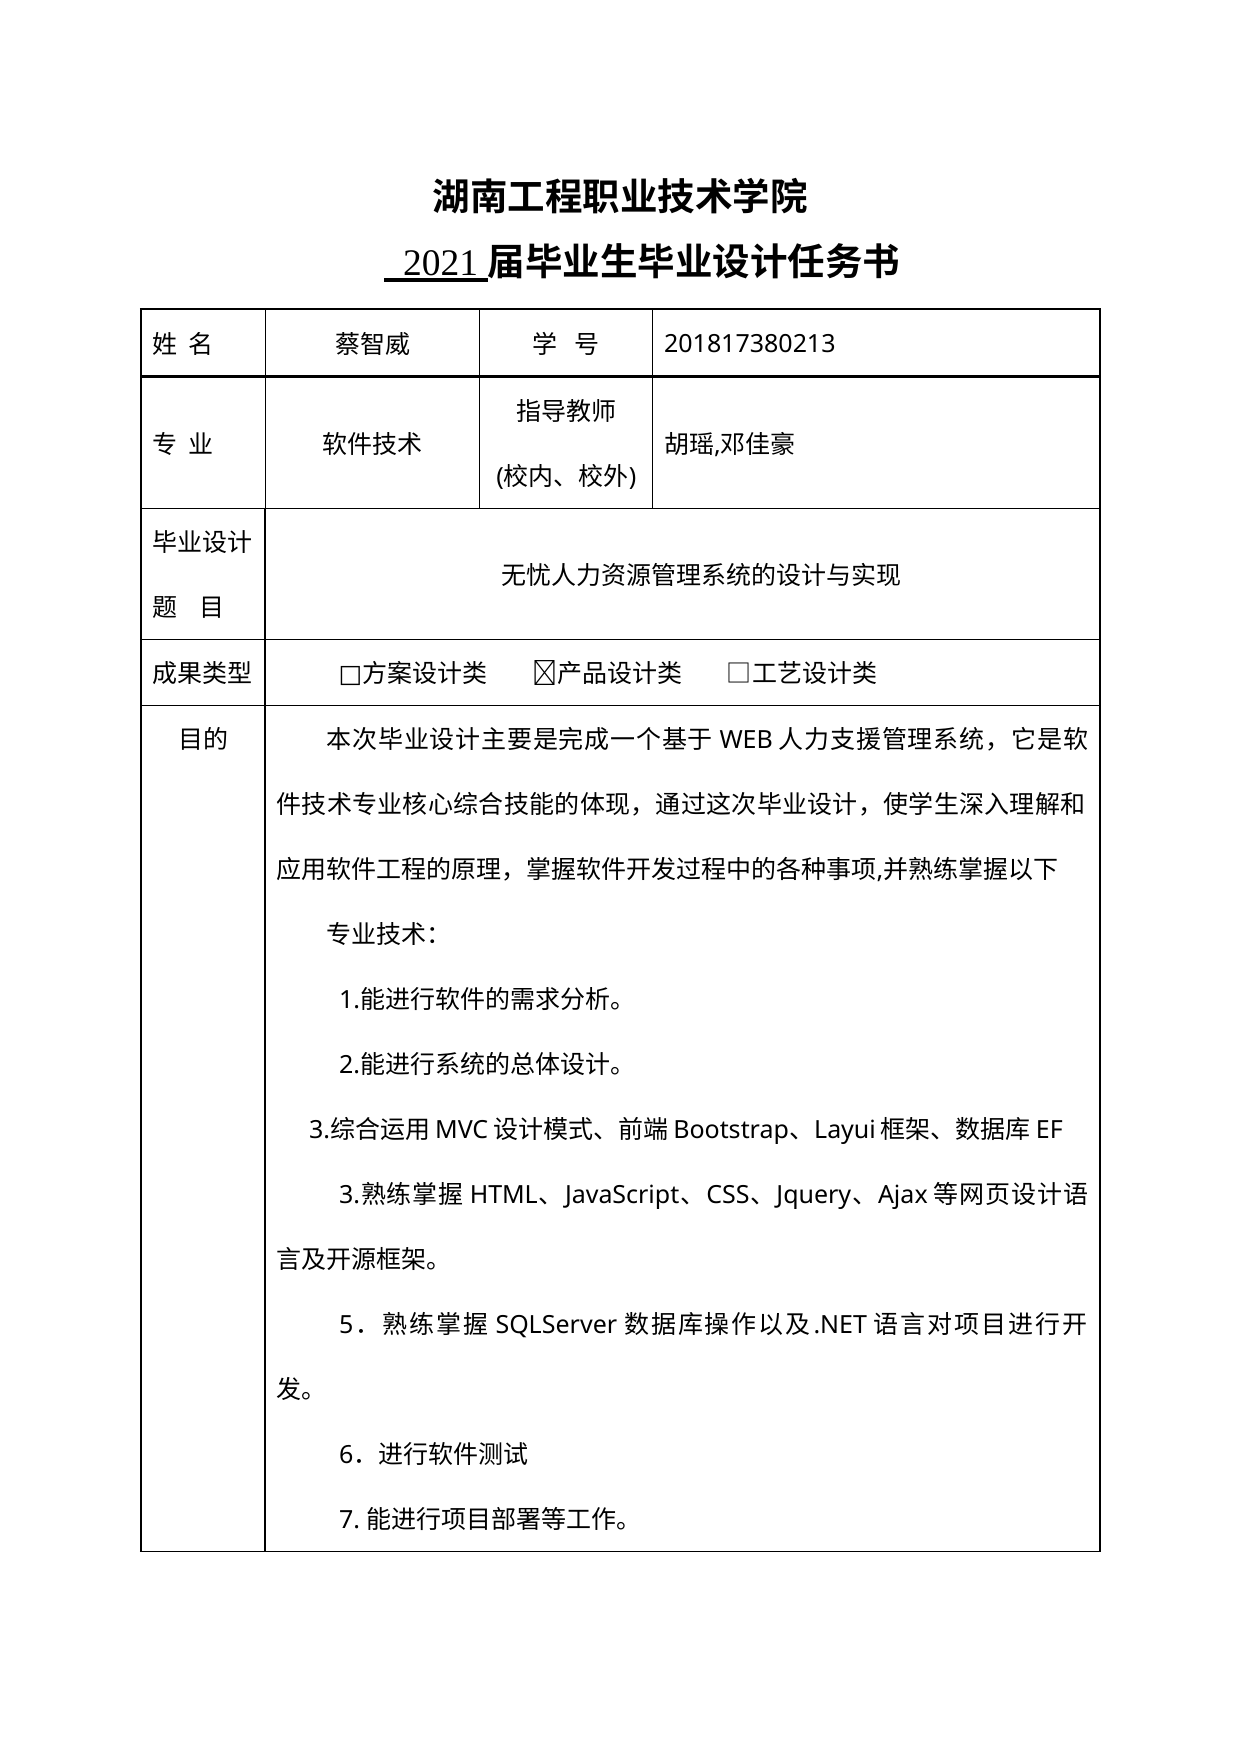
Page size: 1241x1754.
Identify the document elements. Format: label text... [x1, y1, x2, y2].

table_cell 软件技术 [266, 378, 479, 507]
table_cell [266, 706, 1099, 1551]
table_cell 成果类型 [142, 640, 264, 704]
table_cell 目的 [142, 706, 264, 1551]
table_cell 无忧人力资源管理系统的设计与实现 [266, 509, 1099, 638]
table_header 姓 名 [142, 310, 265, 375]
table_cell 胡瑶,邓佳豪 [653, 378, 1099, 507]
text 2021 届毕业生毕业设计任务书 [187, 227, 1053, 292]
table_header 蔡智威 [266, 310, 479, 375]
table_cell 指导教师 (校内、校外) [480, 378, 652, 507]
table_header 学 号 [480, 310, 652, 375]
table_cell 专 业 [142, 378, 265, 507]
table_header 201817380213 [653, 310, 1099, 375]
table_cell □方案设计类 产品设计类 □工艺设计类 [266, 640, 1099, 704]
text 湖南工程职业技术学院 [187, 162, 1053, 227]
table_cell 毕业设计 题 目 [142, 509, 264, 638]
